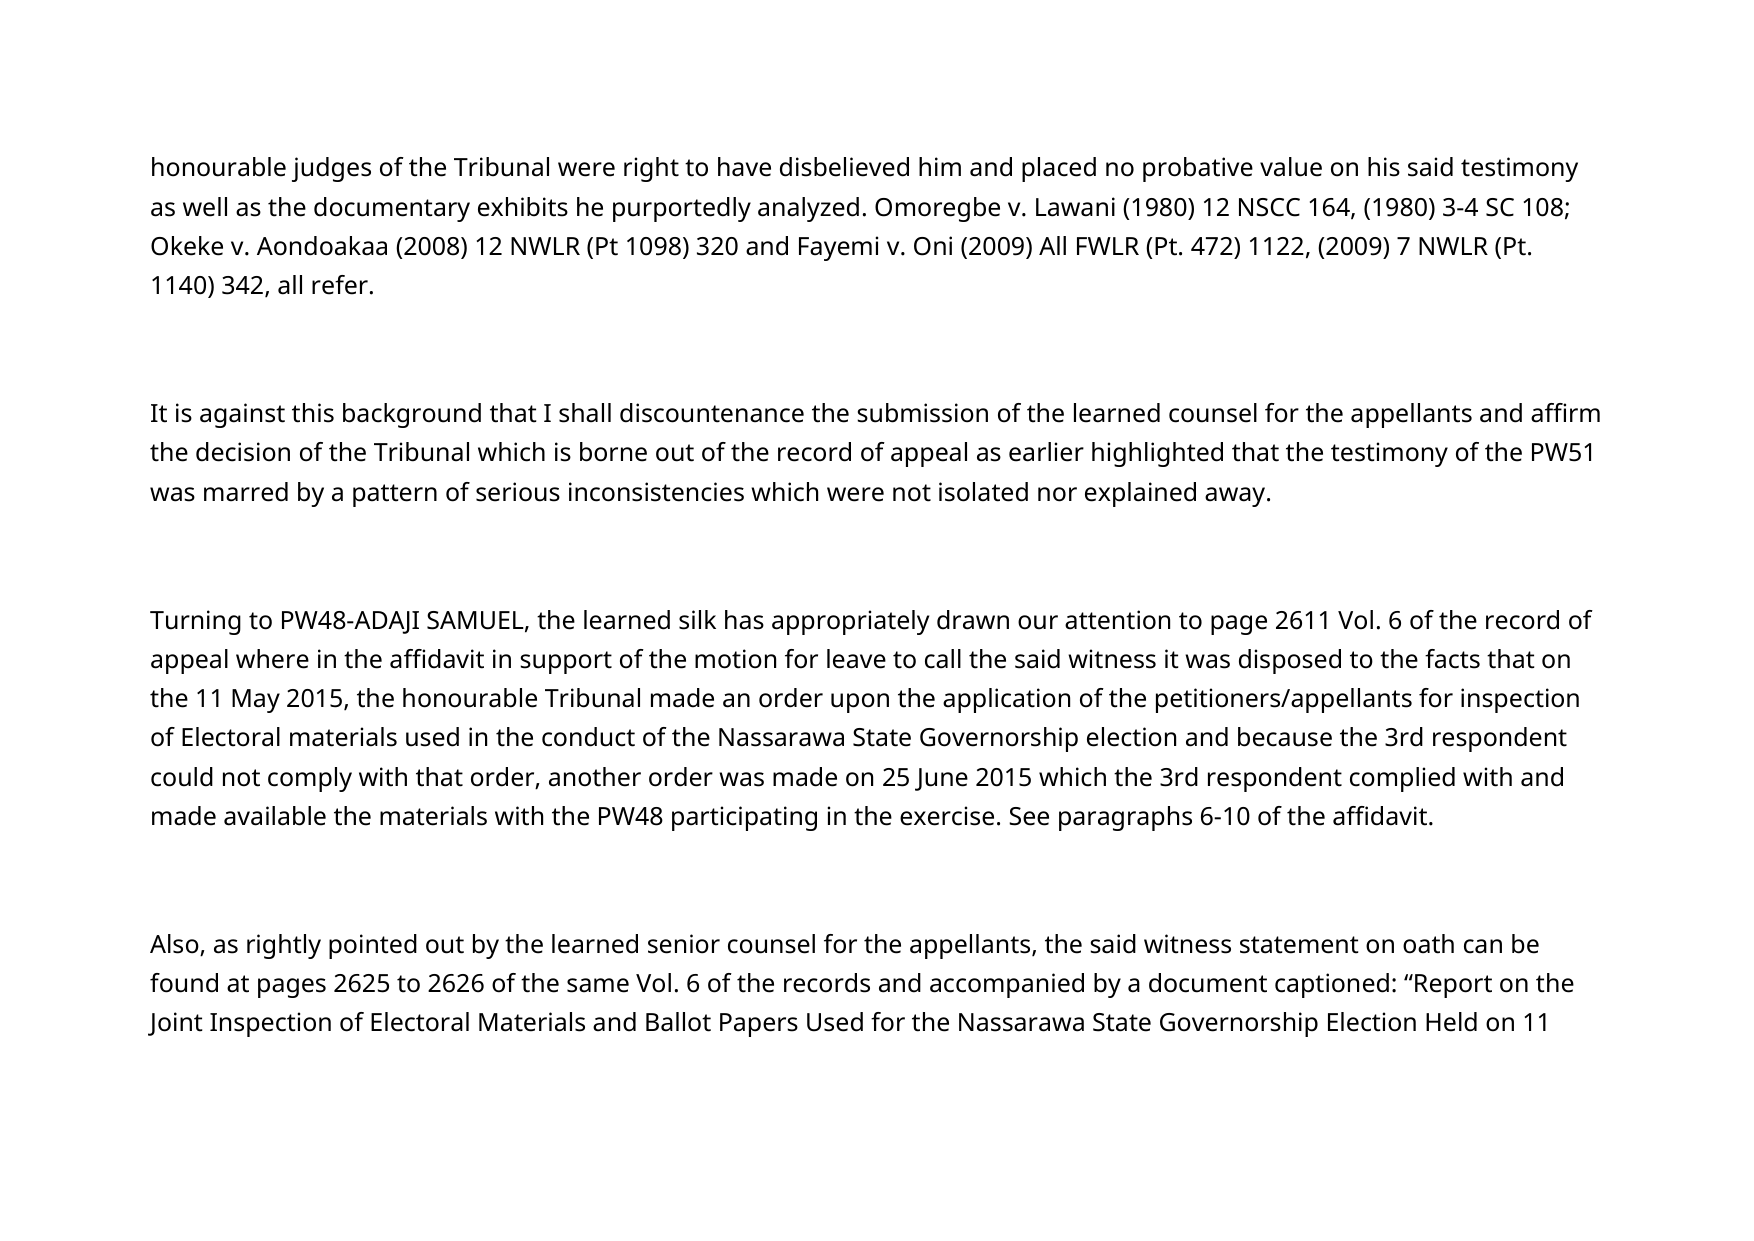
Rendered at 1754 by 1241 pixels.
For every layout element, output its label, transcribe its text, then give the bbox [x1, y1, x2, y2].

text It is against this background that I shall discountenance the submission of the learned counsel for the appellants and affirm the decision of the Tribunal which is borne out of the record of appeal as earlier highlighted that the testimony of the PW51 was marred by a pattern of serious inconsistencies which were not isolated nor explained away. [150, 396, 1604, 508]
text Turning to PW48-ADAJI SAMUEL, the learned silk has appropriately drawn our attention to page 2611 Vol. 6 of the record of appeal where in the affidavit in support of the motion for leave to call the said witness it was disposed to the facts that on the 11 May 2015, the honourable Tribunal made an order upon the application of the petitioners/appellants for inspection of Electoral materials used in the conduct of the Nassarawa State Governorship election and because the 3rd respondent could not comply with that order, another order was made on 25 June 2015 which the 3rd respondent complied with and made available the materials with the PW48 participating in the exercise. See paragraphs 6-10 of the affidavit. [150, 602, 1604, 832]
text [150, 927, 1604, 1039]
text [150, 150, 1604, 302]
